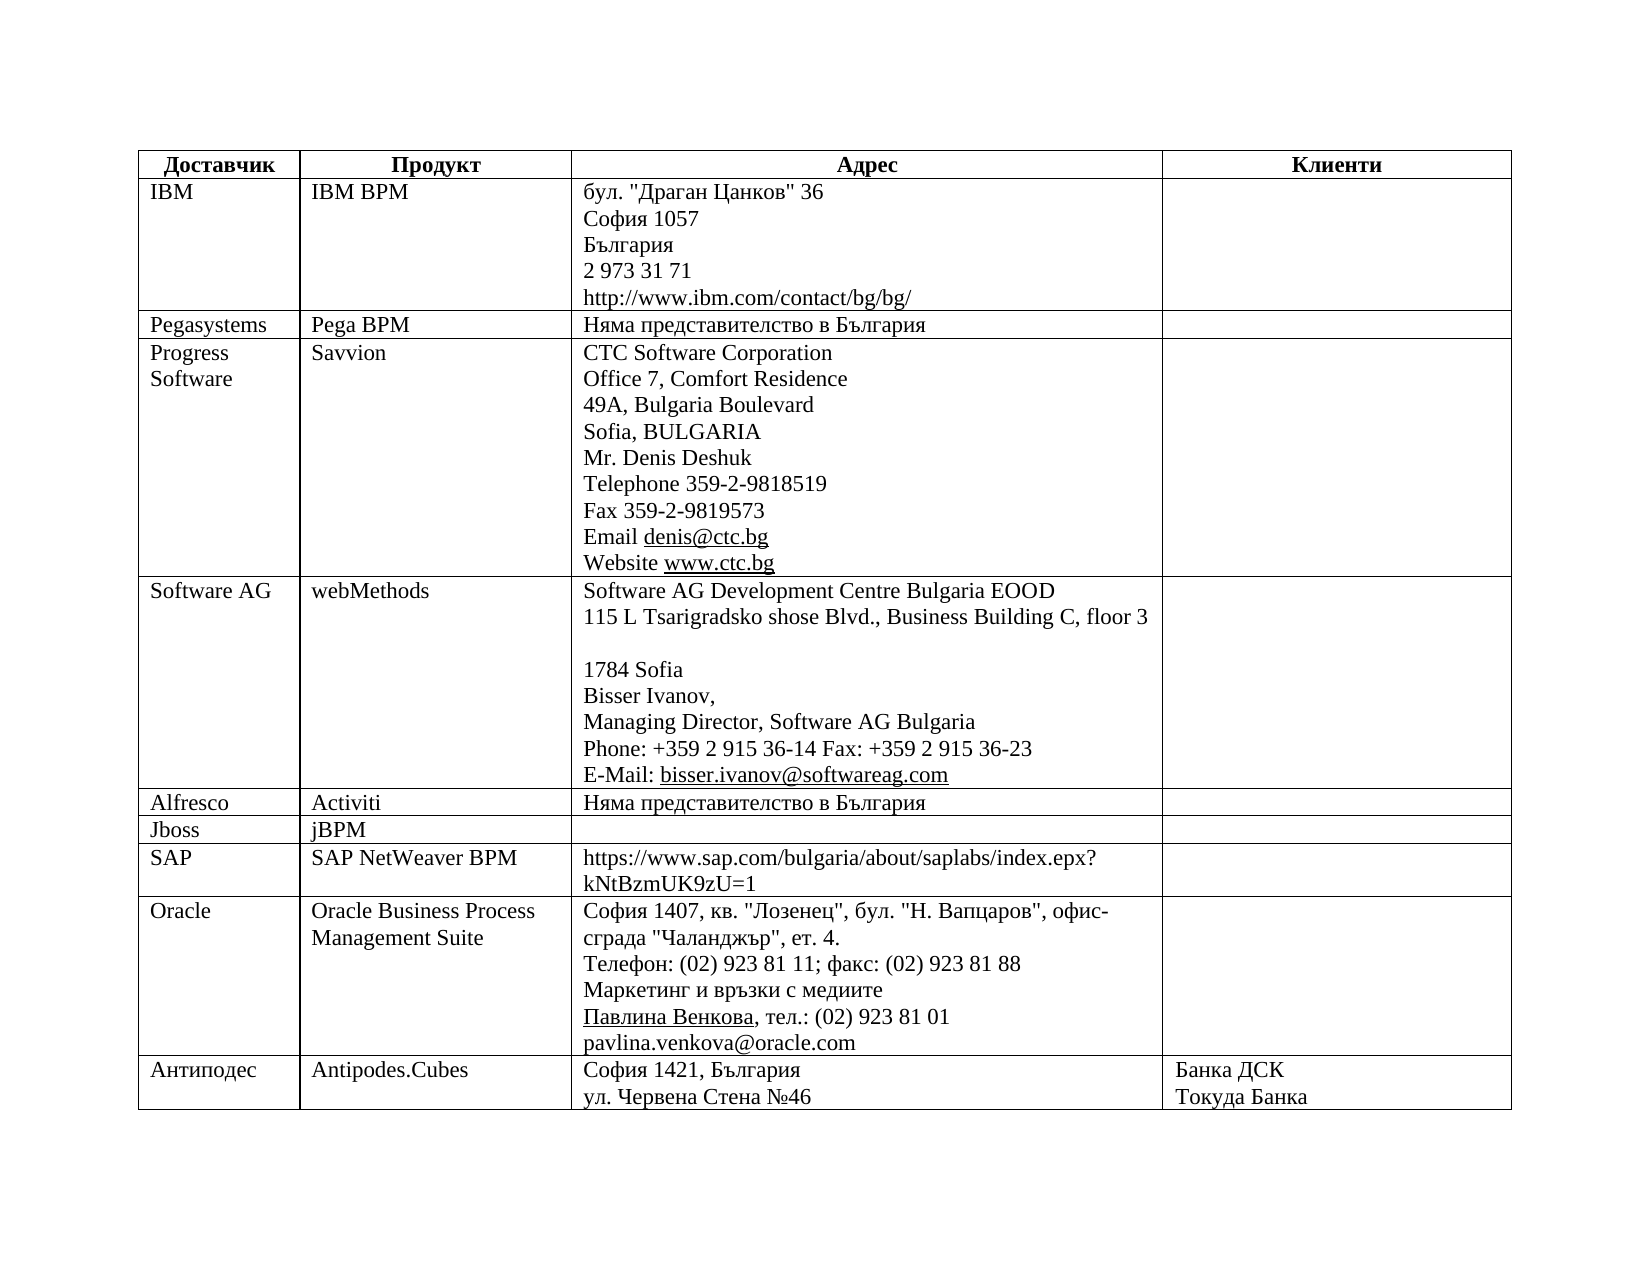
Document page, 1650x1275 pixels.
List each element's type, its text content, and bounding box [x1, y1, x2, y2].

table_cell webMethods [301, 577, 571, 788]
table_cell SAP [139, 844, 299, 896]
table_cell Software AG [139, 577, 299, 788]
table_cell [1163, 897, 1511, 1055]
table_cell CTC Software Corporation Office 7, Comfort Residence 49A, Bulgaria Boulevard Sofia, BULGARIA Mr. Denis Deshuk Telephone 359-2-9818519 Fax 359-2-9819573 Email denis@ctc.bg Website www.ctc.bg [572, 339, 1162, 576]
table_cell [1163, 789, 1511, 815]
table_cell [1163, 1056, 1511, 1109]
table_cell Oracle Business Process Management Suite [301, 897, 571, 1055]
table_cell Няма представителство в България [572, 311, 1162, 338]
table_cell jBPM [301, 816, 571, 842]
table_cell Savvion [301, 339, 571, 576]
table_cell Alfresco [139, 789, 299, 815]
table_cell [572, 1056, 1162, 1109]
table_cell Jboss [139, 816, 299, 842]
table_header Адрес [572, 151, 1162, 177]
table_cell Progress Software [139, 339, 299, 576]
table_cell IBM [139, 179, 299, 310]
table_cell [1163, 339, 1511, 576]
table_cell [1163, 577, 1511, 788]
table_cell https://www.sap.com/bulgaria/about/saplabs/index.epx?kNtBzmUK9zU=1 [572, 844, 1162, 896]
table_cell SAP NetWeaver BPM [301, 844, 571, 896]
table_cell [1163, 816, 1511, 842]
table_cell Oracle [139, 897, 299, 1055]
table_cell Pegasystems [139, 311, 299, 338]
table_cell Антиподес [139, 1056, 299, 1109]
table_cell Software AG Development Centre Bulgaria EOOD 115 L Tsarigradsko shose Blvd., Business Building C, floor 3 1784 Sofia Bisser Ivanov, Managing Director, Software AG Bulgaria Phone: +359 2 915 36-14 Fax: +359 2 915 36-23 E-Mail: bisser.ivanov@softwareag.com [572, 577, 1162, 788]
table_cell Няма представителство в България [572, 789, 1162, 815]
table_cell бул. "Драган Цанков" 36 София 1057 България 2 973 31 71 http://www.ibm.com/contact/bg/bg/ [572, 179, 1162, 310]
table_header Продукт [301, 151, 571, 177]
table_header Доставчик [139, 151, 299, 177]
table_cell Antipodes.Cubes [301, 1056, 571, 1109]
table_header Клиенти [1163, 151, 1511, 177]
table_cell [1163, 844, 1511, 896]
table_cell Pega BPM [301, 311, 571, 338]
table_cell София 1407, кв. "Лозенец", бул. "Н. Вапцаров", офис-сграда "Чаланджър", ет. 4. Телефон: (02) 923 81 11; факс: (02) 923 81 88 Маркетинг и връзки с медиите Павлина Венкова, тел.: (02) 923 81 01 pavlina.venkova@oracle.com [572, 897, 1162, 1055]
table_cell [1163, 311, 1511, 338]
table_cell [1163, 179, 1511, 310]
table_cell IBM BPM [301, 179, 571, 310]
table_cell Activiti [301, 789, 571, 815]
table_cell [572, 816, 1162, 842]
